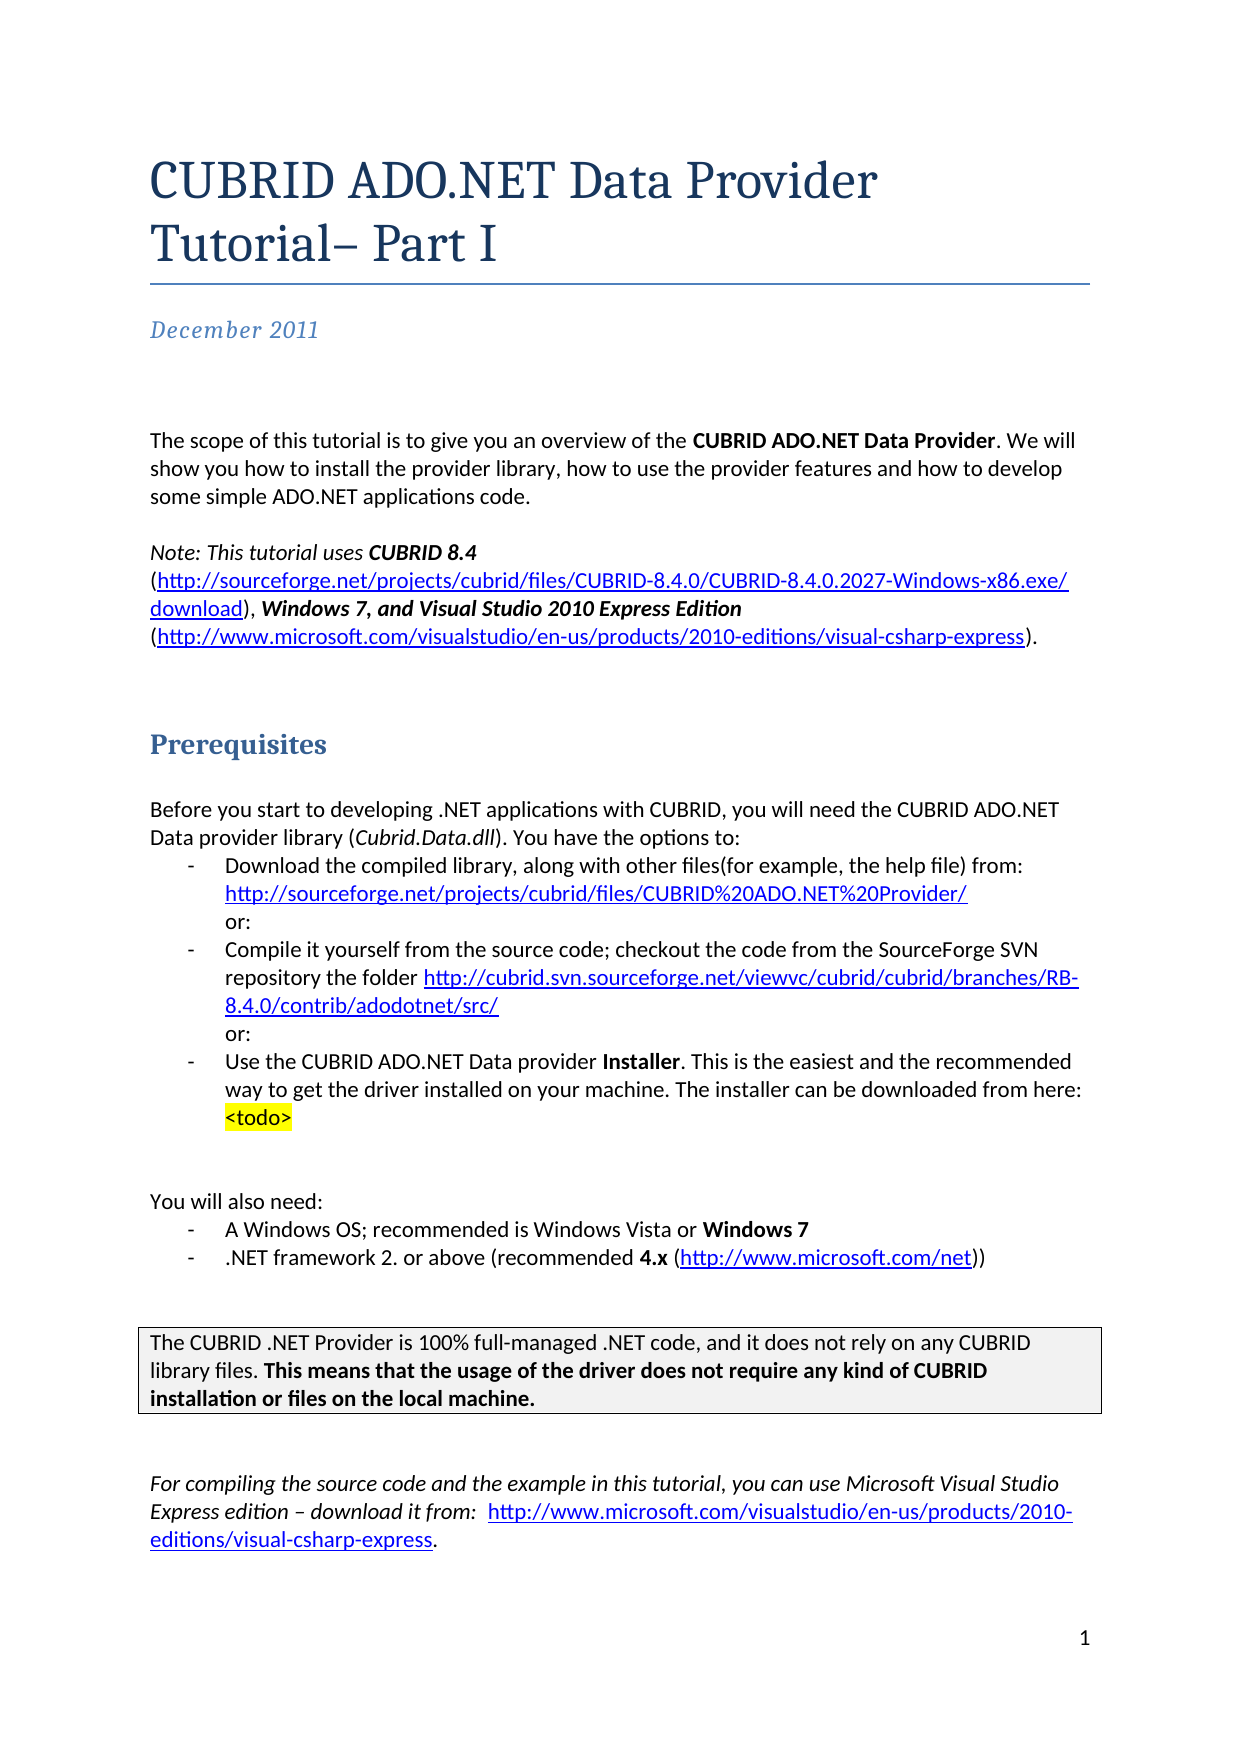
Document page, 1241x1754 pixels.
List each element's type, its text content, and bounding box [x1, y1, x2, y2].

text Note: This tutorial uses CUBRID 8.4 (http://sourceforge.net/projects/cubrid/files/CUBRID-8.4.0/CUBRID-8.4.0.2027-Windows-x86.exe/download), Windows 7, and Visual Studio 2010 Express Edition (http://www.microsoft.com/visualstudio/en-us/products/2010-editions/visual-csharp-express). [150, 538, 1090, 650]
list A Windows OS; recommended is Windows Vista or Windows 7 [187, 1215, 1090, 1243]
list .NET framework 2. or above (recommended 4.x (http://www.microsoft.com/net)) [187, 1243, 1090, 1271]
list Compile it yourself from the source code; checkout the code from the SourceForge SVN repository the folder http://cubrid.svn.sourceforge.net/viewvc/cubrid/cubrid/branches/RB-8.4.0/contrib/adodotnet/src/ [187, 935, 1090, 1019]
text or: [225, 907, 1090, 935]
title Tutorial– Part I [150, 212, 1090, 283]
subtitle December 2011 [150, 316, 1090, 345]
list Use the CUBRID ADO.NET Data provider Installer. This is the easiest and the recommended way to get the driver installed on your machine. The installer can be downloaded from here: <todo> [187, 1047, 1090, 1131]
table_header The CUBRID .NET Provider is 100% full-managed .NET code, and it does not rely on any CUBRID library files. This means that the usage of the driver does not require any kind of CUBRID installation or files on the local machine. [139, 1328, 1101, 1412]
list Download the compiled library, along with other files(for example, the help file) from: http://sourceforge.net/projects/cubrid/files/CUBRID%20ADO.NET%20Provider/ [187, 851, 1090, 907]
text or: [225, 1019, 1090, 1047]
text You will also need: [150, 1187, 1090, 1215]
text For compiling the source code and the example in this tutorial, you can use Microsoft Visual Studio Express edition – download it from: http://www.microsoft.com/visualstudio/en-us/products/2010-editions/visual-csharp-express. [150, 1469, 1090, 1553]
title CUBRID ADO.NET Data Provider [150, 150, 1090, 212]
subtitle Prerequisites [150, 728, 1090, 762]
text The scope of this tutorial is to give you an overview of the CUBRID ADO.NET Data Provider. We will show you how to install the provider library, how to use the provider features and how to develop some simple ADO.NET applications code. [150, 426, 1090, 510]
text Before you start to developing .NET applications with CUBRID, you will need the CUBRID ADO.NET Data provider library (Cubrid.Data.dll). You have the options to: [150, 795, 1090, 851]
